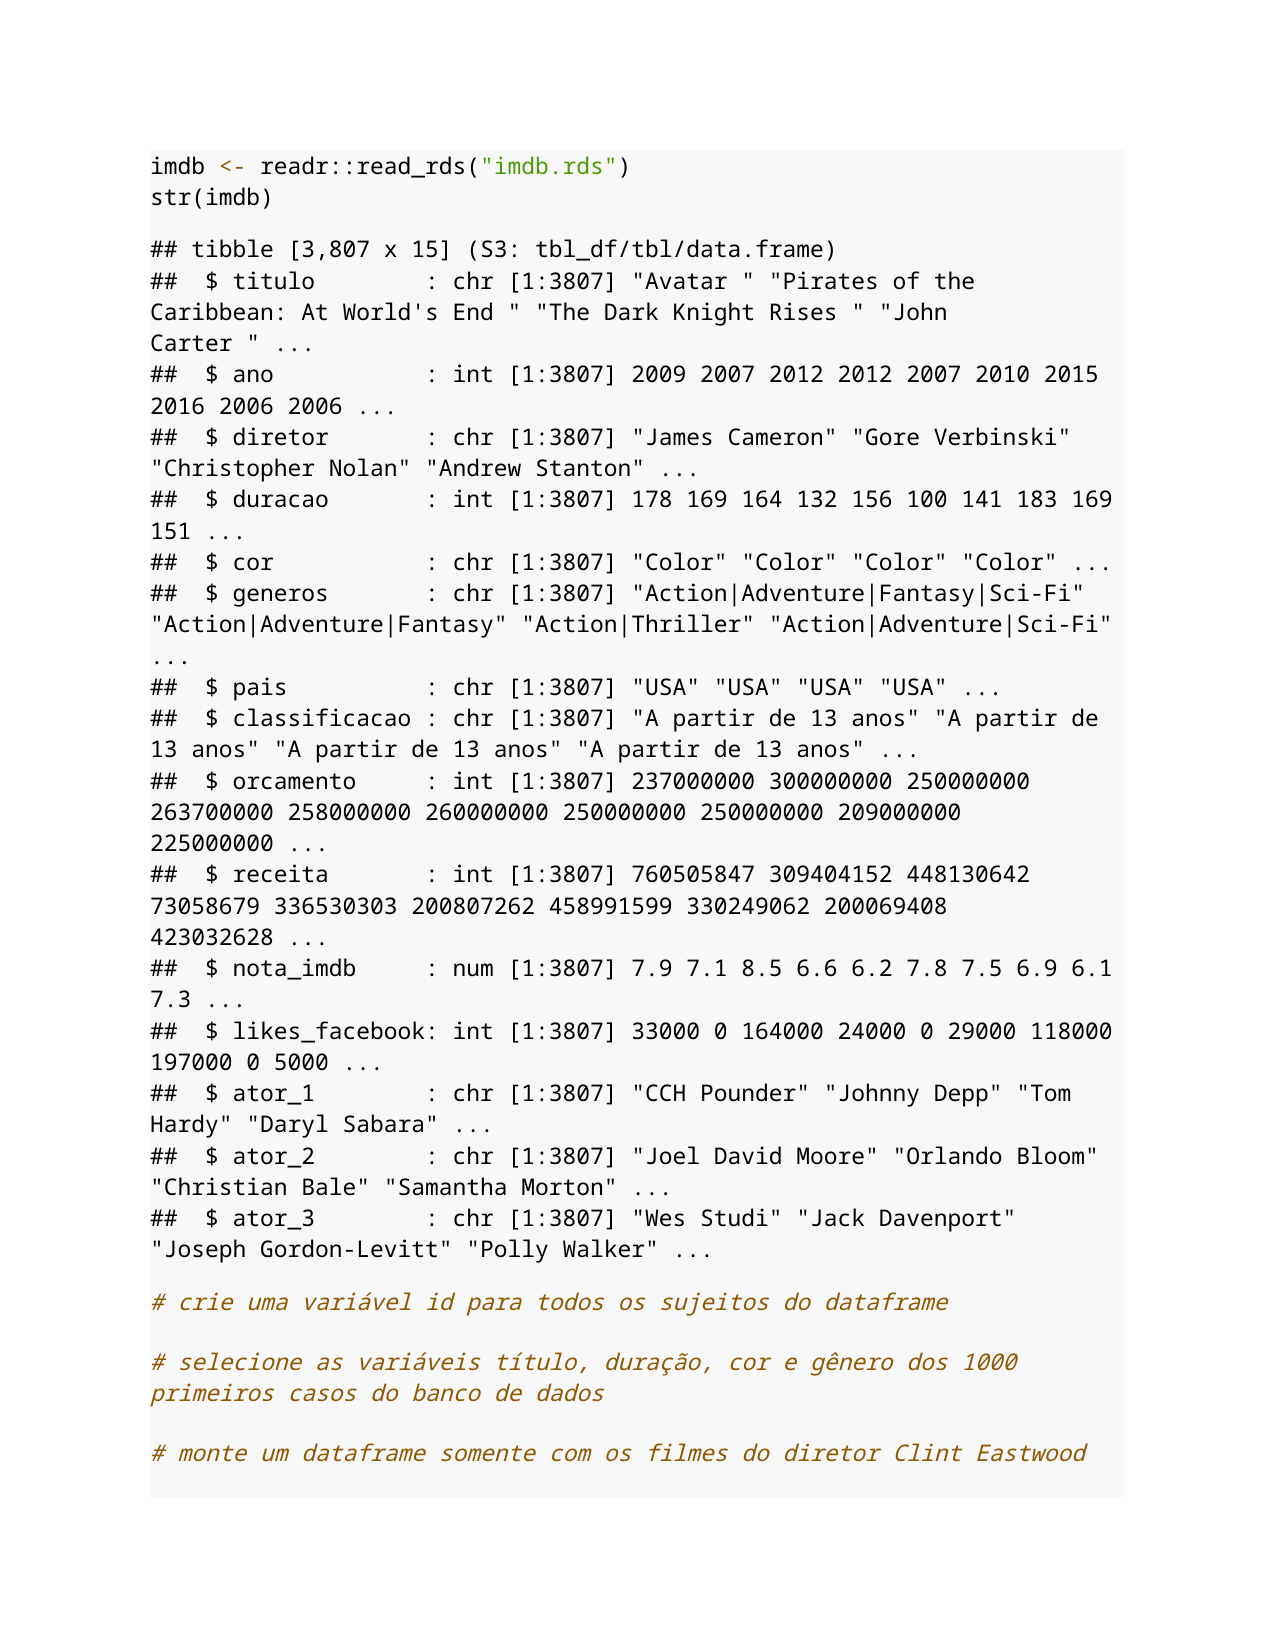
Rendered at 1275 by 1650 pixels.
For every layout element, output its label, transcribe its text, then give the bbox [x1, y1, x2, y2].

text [150, 1285, 1125, 1497]
text imdb <- readr::read_rds("imdb.rds") str(imdb) [274, 150, 1125, 212]
text ## tibble [3,807 x 15] (S3: tbl_df/tbl/data.frame) ## $ titulo : chr [1:3807] "Avatar " "Pirates of the Caribbean: At World's End " "The Dark Knight Rises " "John Carter " ... ## $ ano : int [1:3807] 2009 2007 2012 2012 2007 2010 2015 2016 2006 2006 ... ## $ diretor : chr [1:3807] "James Cameron" "Gore Verbinski" "Christopher Nolan" "Andrew Stanton" ... ## $ duracao : int [1:3807] 178 169 164 132 156 100 141 183 169 151 ... ## $ cor : chr [1:3807] "Color" "Color" "Color" "Color" ... ## $ generos : chr [1:3807] "Action|Adventure|Fantasy|Sci-Fi" "Action|Adventure|Fantasy" "Action|Thriller" "Action|Adventure|Sci-Fi" ... ## $ pais : chr [1:3807] "USA" "USA" "USA" "USA" ... ## $ classificacao : chr [1:3807] "A partir de 13 anos" "A partir de 13 anos" "A partir de 13 anos" "A partir de 13 anos" ... ## $ orcamento : int [1:3807] 237000000 300000000 250000000 263700000 258000000 260000000 250000000 250000000 209000000 225000000 ... ## $ receita : int [1:3807] 760505847 309404152 448130642 73058679 336530303 200807262 458991599 330249062 200069408 423032628 ... ## $ nota_imdb : num [1:3807] 7.9 7.1 8.5 6.6 6.2 7.8 7.5 6.9 6.1 7.3 ... ## $ likes_facebook: int [1:3807] 33000 0 164000 24000 0 29000 118000 197000 0 5000 ... ## $ ator_1 : chr [1:3807] "CCH Pounder" "Johnny Depp" "Tom Hardy" "Daryl Sabara" ... ## $ ator_2 : chr [1:3807] "Joel David Moore" "Orlando Bloom" "Christian Bale" "Samantha Morton" ... ## $ ator_3 : chr [1:3807] "Wes Studi" "Jack Davenport" "Joseph Gordon-Levitt" "Polly Walker" ... [150, 233, 1125, 1264]
